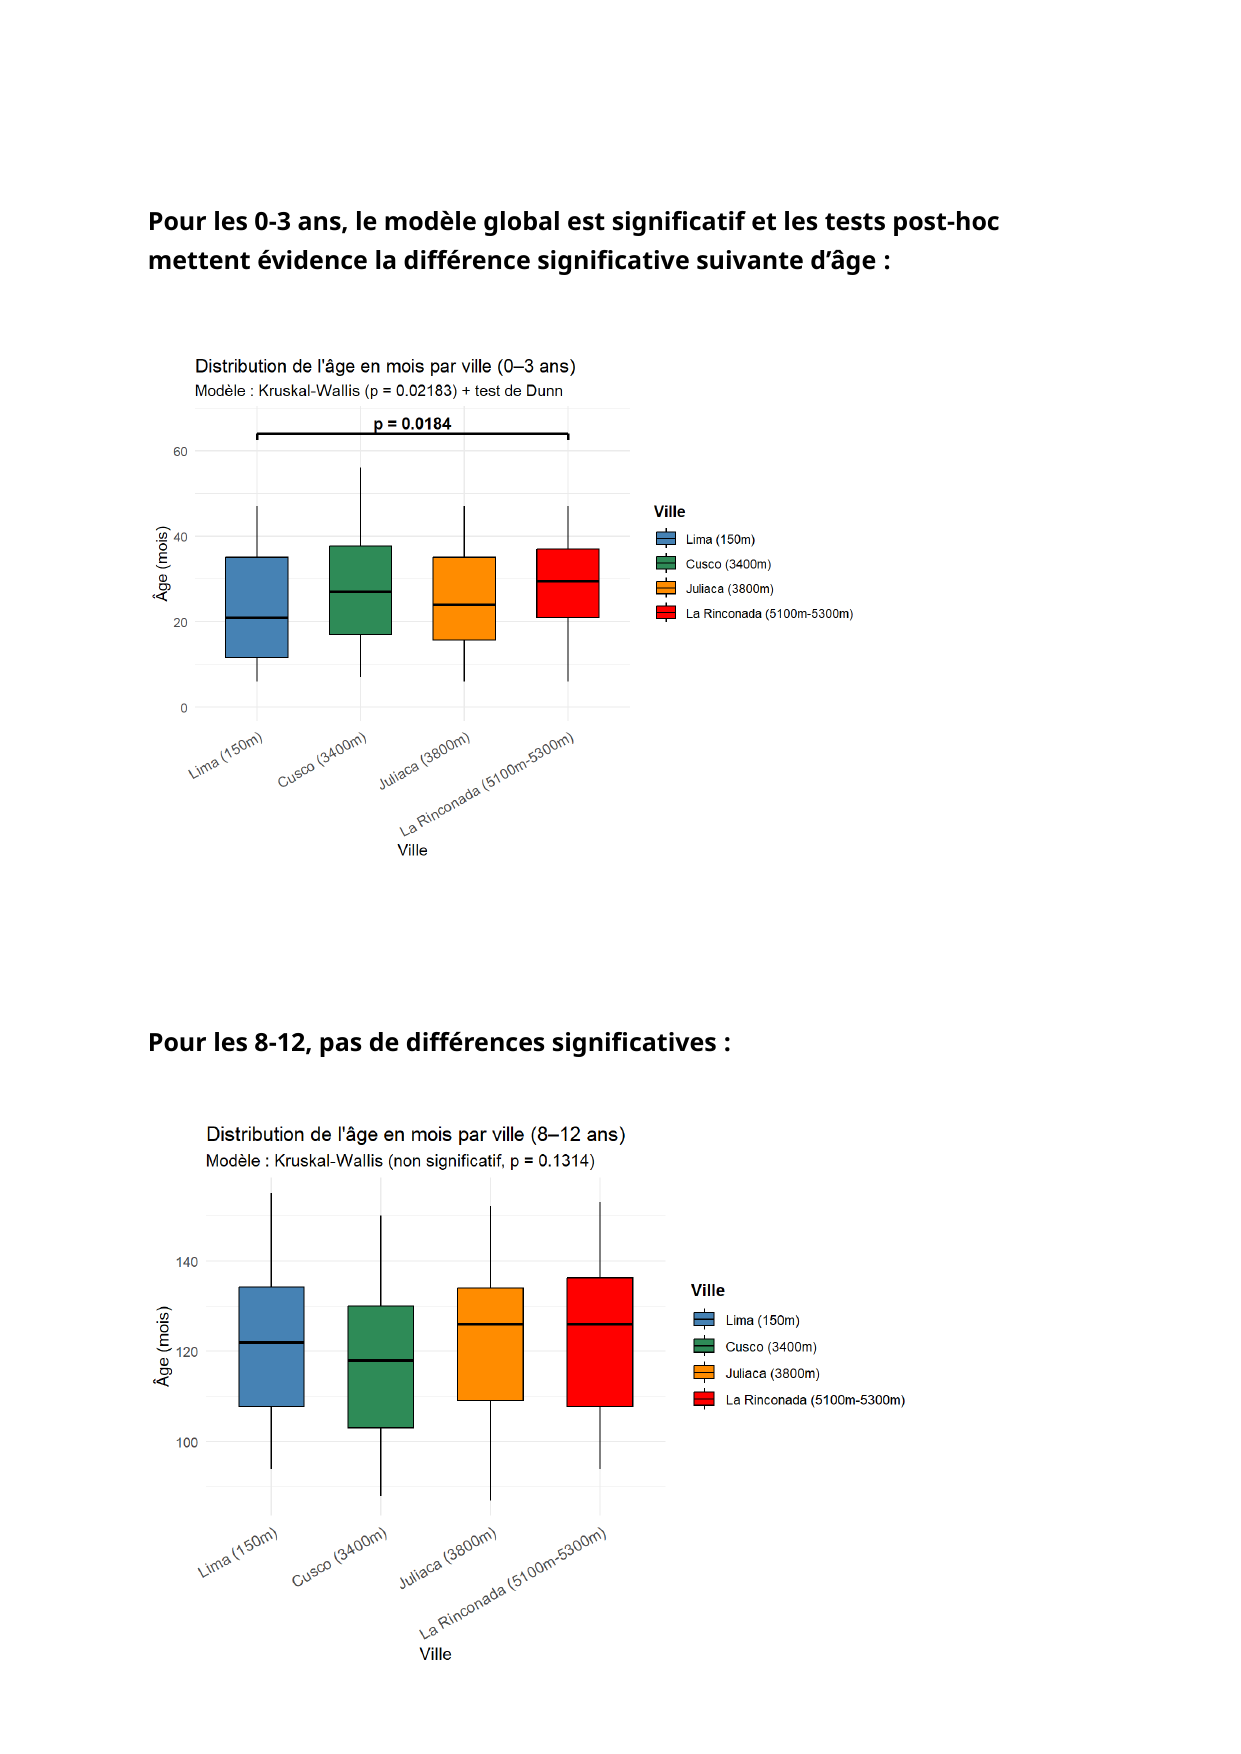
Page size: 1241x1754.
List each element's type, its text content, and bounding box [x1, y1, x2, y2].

text Pour les 0-3 ans, le modèle global est significatif et les tests post-hoc mettent évidence la différence significative suivante d’âge : [148, 203, 1093, 277]
picture [147, 1117, 922, 1671]
picture [147, 350, 869, 866]
text Pour les 8-12, pas de différences significatives : [148, 1024, 1093, 1058]
